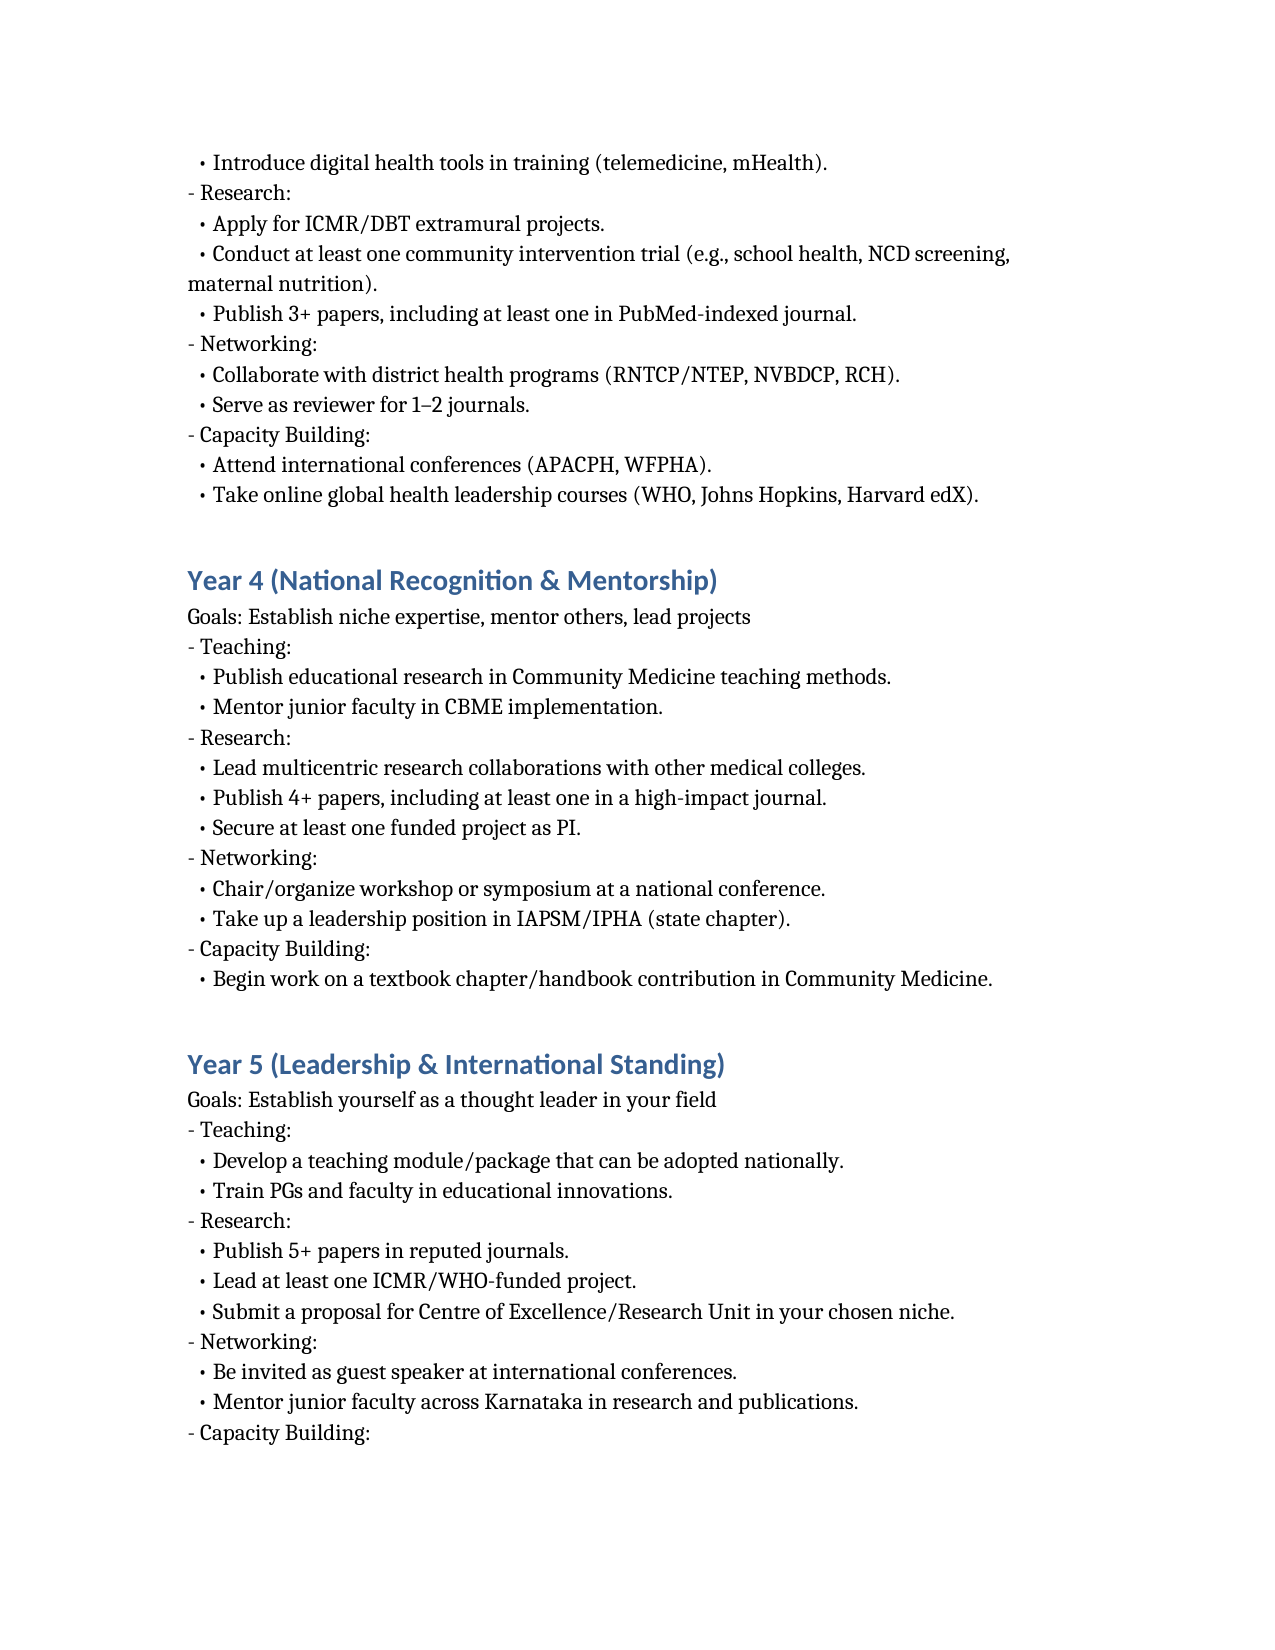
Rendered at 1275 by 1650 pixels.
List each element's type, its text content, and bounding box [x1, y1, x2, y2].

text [187, 1087, 1087, 1446]
text Goals: Establish niche expertise, mentor others, lead projects - Teaching: • Publish educational research in Community Medicine teaching methods. • Mentor junior faculty in CBME implementation. - Research: • Lead multicentric research collaborations with other medical colleges. • Publish 4+ papers, including at least one in a high-impact journal. • Secure at least one funded project as PI. - Networking: • Chair/organize workshop or symposium at a national conference. • Take up a leadership position in IAPSM/IPHA (state chapter). - Capacity Building: • Begin work on a textbook chapter/handbook contribution in Community Medicine. [187, 603, 1087, 992]
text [187, 150, 1087, 509]
subtitle Year 4 (National Recognition & Mentorship) [187, 562, 1087, 598]
subtitle Year 5 (Leadership & International Standing) [187, 1046, 1087, 1082]
